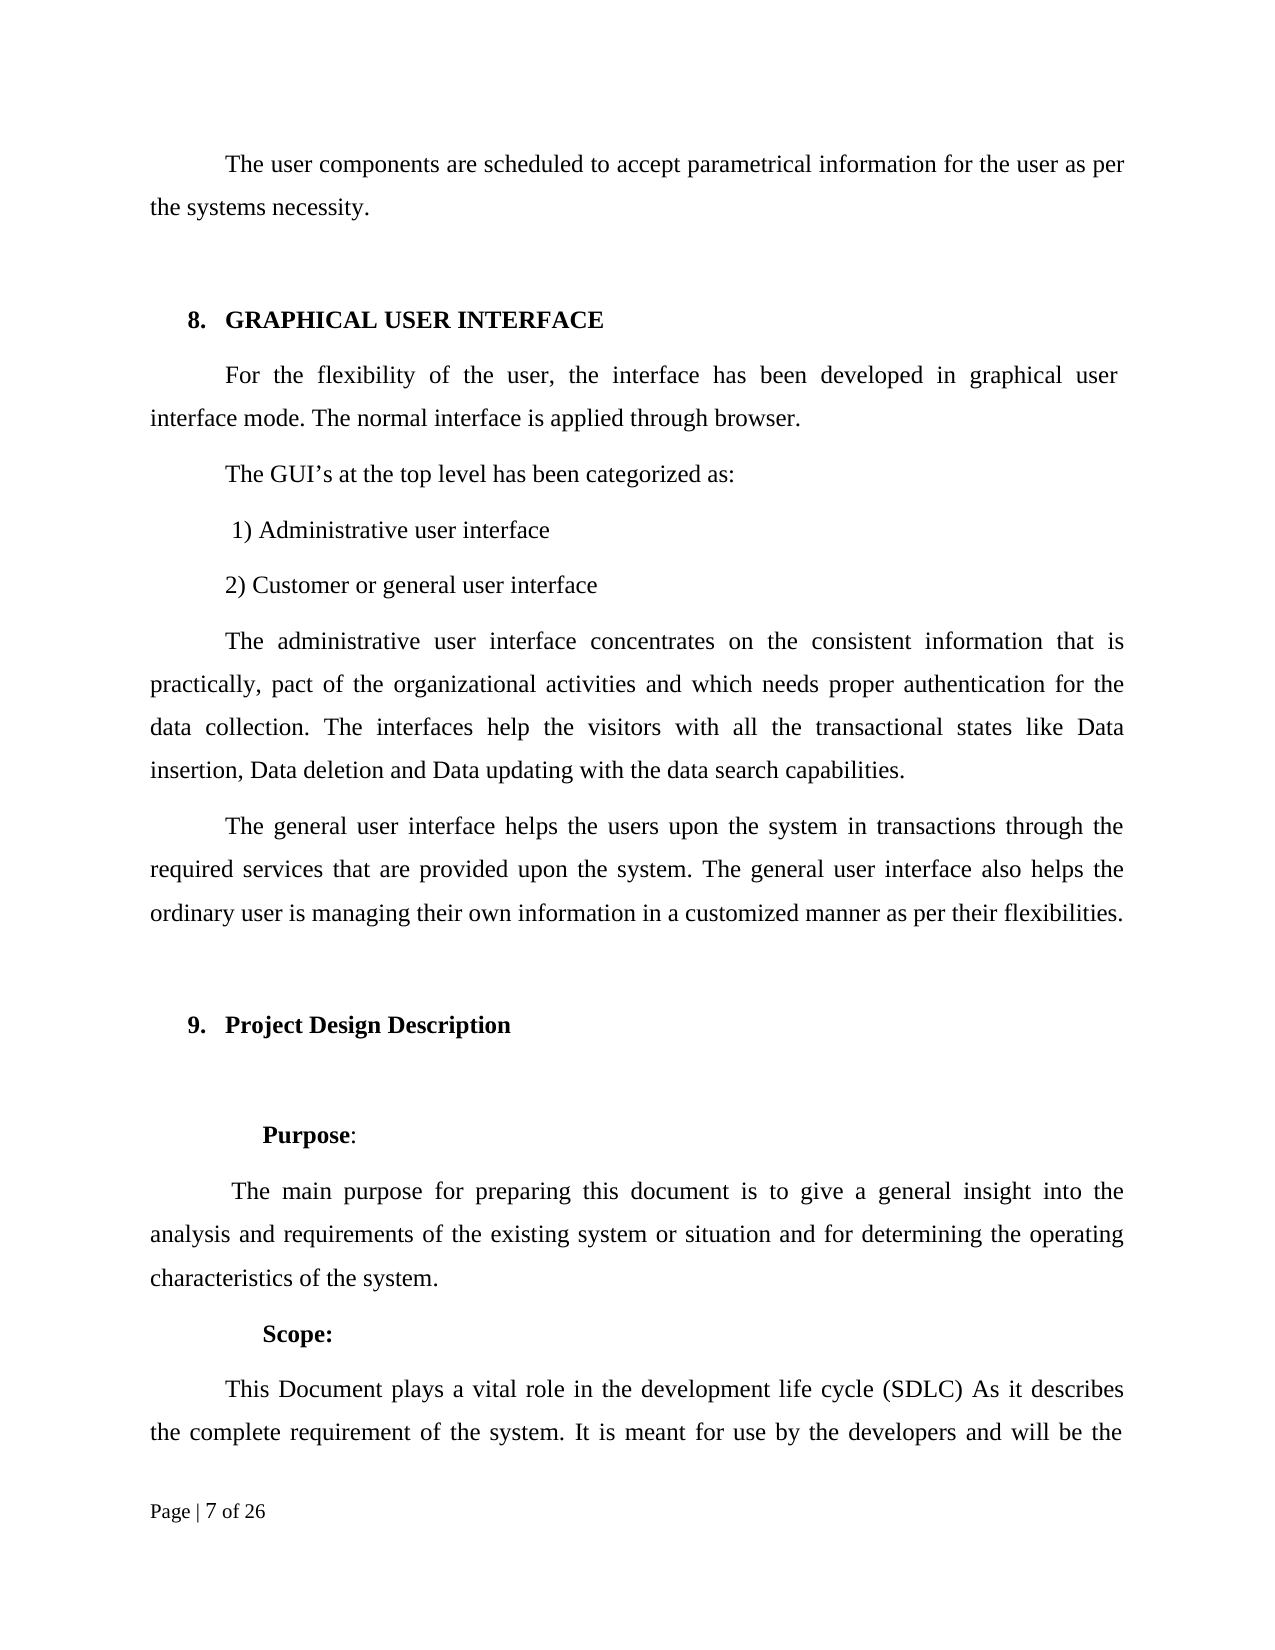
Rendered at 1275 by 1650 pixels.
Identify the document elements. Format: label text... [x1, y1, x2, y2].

text The general user interface helps the users upon the system in transactions through the required services that are provided upon the system. The general user interface also helps the ordinary user is managing their own information in a customized manner as per their flexibilities. [150, 811, 1125, 926]
subtitle Project Design Description [187, 1010, 1137, 1039]
text The user components are scheduled to accept parametrical information for the user as per the systems necessity. [150, 149, 1125, 221]
subtitle Purpose: [225, 1121, 1137, 1149]
text For the flexibility of the user, the interface has been developed in graphical user interface mode. The normal interface is applied through browser. [150, 360, 1118, 432]
text The administrative user interface concentrates on the consistent information that is practically, pact of the organizational activities and which needs proper authentication for the data collection. The interfaces help the visitors with all the transactional states like Data insertion, Data deletion and Data updating with the data search capabilities. [150, 626, 1126, 784]
text This Document plays a vital role in the development life cycle (SDLC) As it describes the complete requirement of the system. It is meant for use by the developers and will be the [150, 1374, 1125, 1446]
list Administrative user interface [231, 515, 1137, 543]
subtitle Scope: [225, 1319, 1137, 1348]
subtitle GRAPHICAL USER INTERFACE [187, 305, 1137, 333]
list Customer or general user interface [225, 571, 1137, 599]
text The main purpose for preparing this document is to give a general insight into the analysis and requirements of the existing system or situation and for determining the operating characteristics of the system. [150, 1176, 1125, 1291]
text The GUI’s at the top level has been categorized as: [225, 459, 1137, 488]
